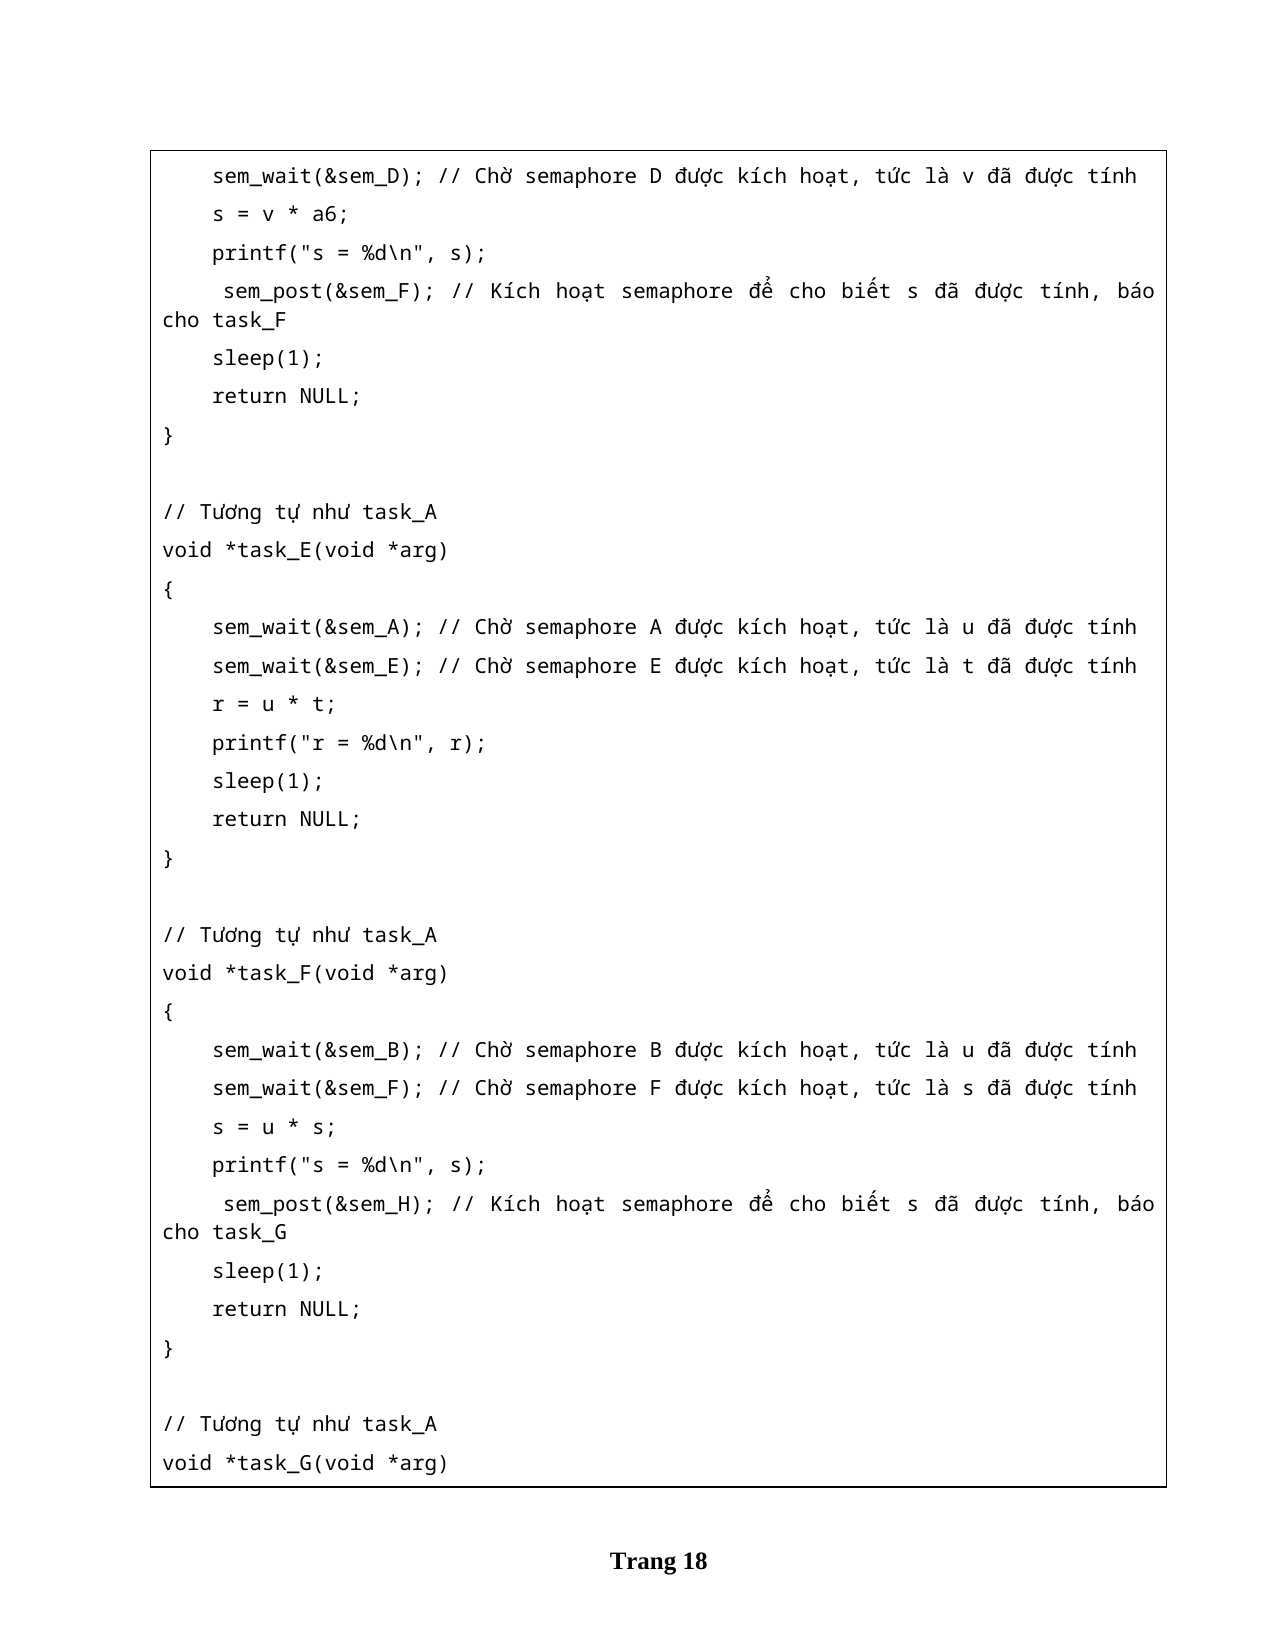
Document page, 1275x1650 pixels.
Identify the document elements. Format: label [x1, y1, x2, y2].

table_header [151, 151, 1166, 1486]
